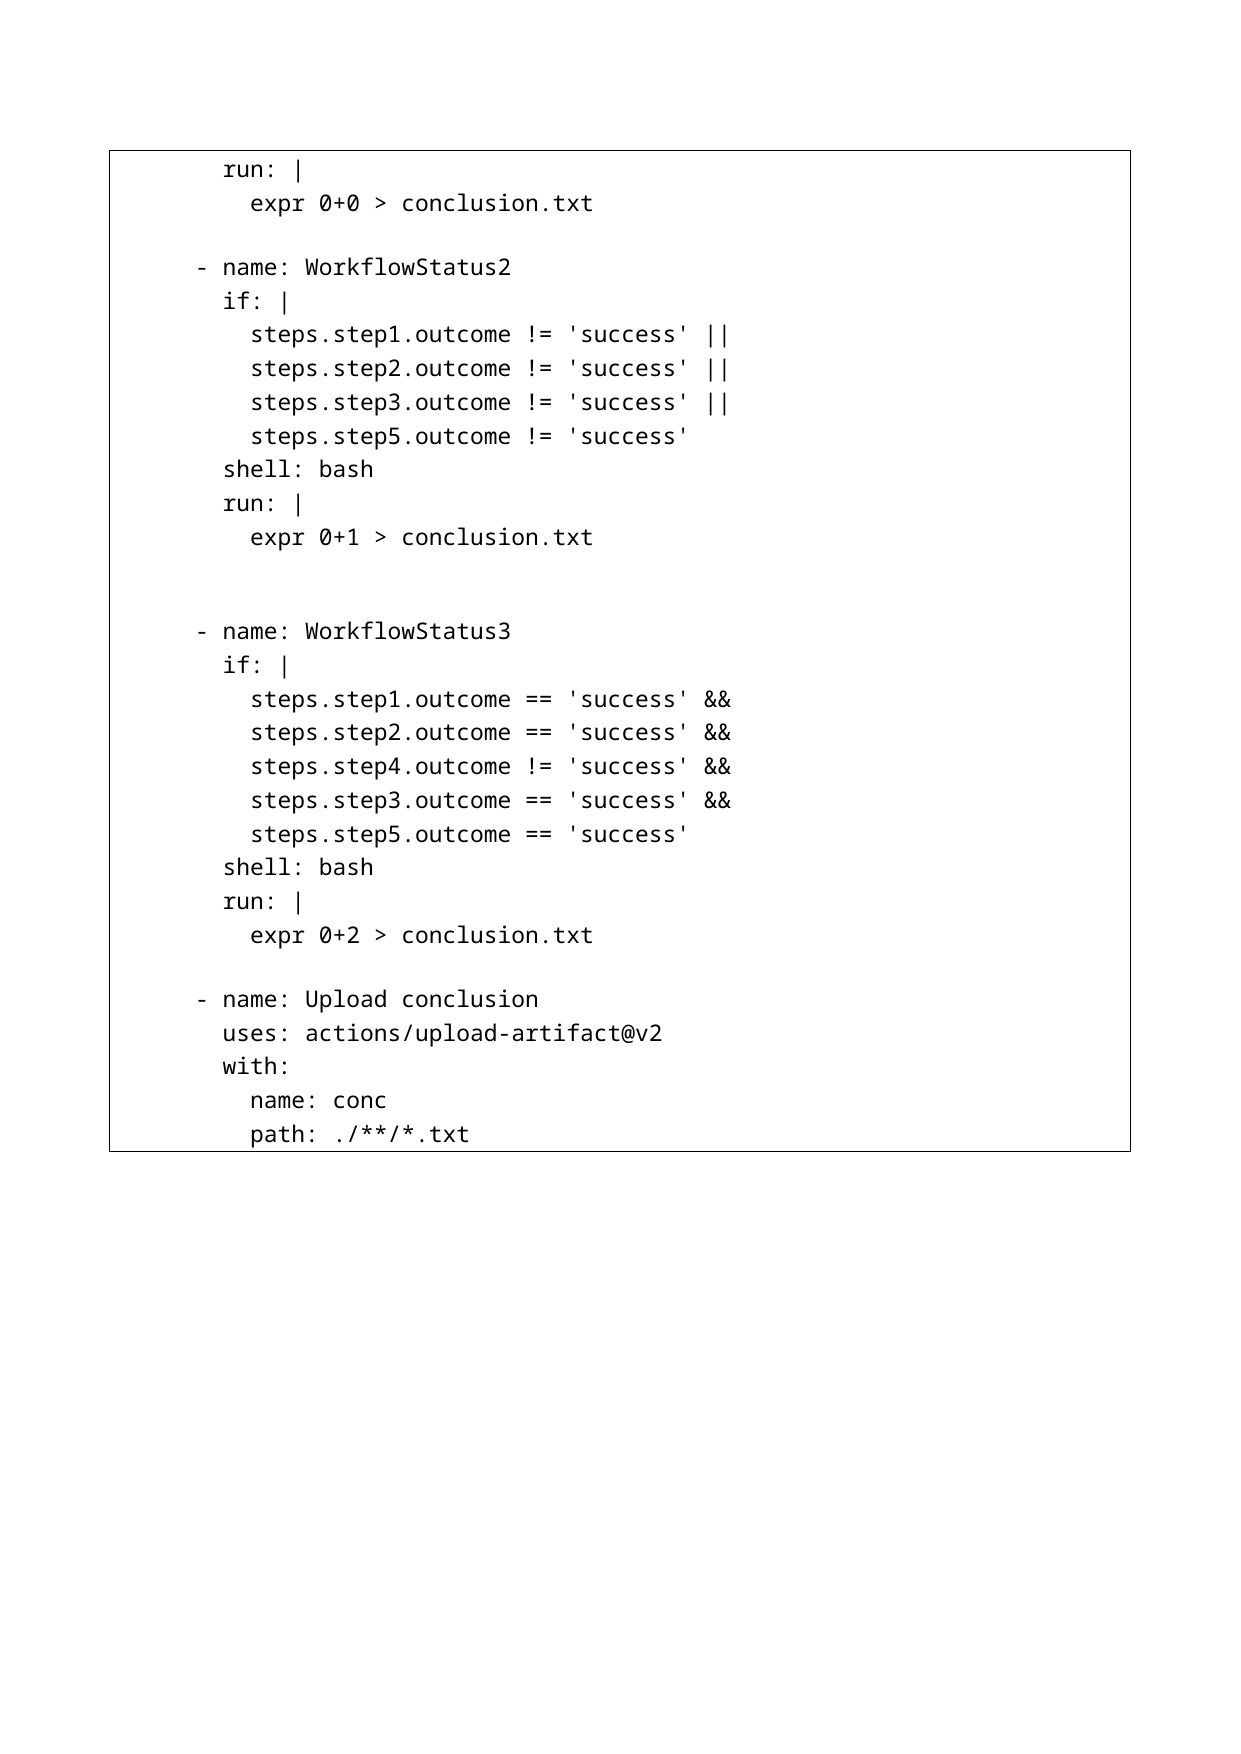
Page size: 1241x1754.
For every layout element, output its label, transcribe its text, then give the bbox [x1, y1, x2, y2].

text if: | [110, 281, 1130, 315]
text steps.step2.outcome != 'success' || [110, 349, 1130, 383]
text uses: actions/upload-artifact@v2 [110, 1013, 1130, 1047]
text with: [110, 1047, 1130, 1081]
text - name: WorkflowStatus3 [110, 612, 1130, 646]
text - name: Upload conclusion [110, 979, 1130, 1013]
text steps.step1.outcome == 'success' && [110, 679, 1130, 713]
text run: | [110, 151, 1130, 184]
text steps.step5.outcome == 'success' [110, 814, 1130, 848]
text steps.step3.outcome != 'success' || [110, 383, 1130, 416]
text expr 0+0 > conclusion.txt [110, 184, 1130, 218]
text name: conc [110, 1081, 1130, 1114]
text steps.step5.outcome != 'success' [110, 416, 1130, 450]
text shell: bash [110, 848, 1130, 882]
text expr 0+2 > conclusion.txt [110, 916, 1130, 950]
text steps.step3.outcome == 'success' && [110, 781, 1130, 814]
text steps.step2.outcome == 'success' && [110, 713, 1130, 747]
text - name: WorkflowStatus2 [110, 248, 1130, 281]
text steps.step1.outcome != 'success' || [110, 315, 1130, 349]
text run: | [110, 882, 1130, 916]
text if: | [110, 646, 1130, 679]
text path: ./**/*.txt [110, 1114, 1130, 1151]
text expr 0+1 > conclusion.txt [110, 518, 1130, 552]
text shell: bash [110, 450, 1130, 484]
text run: | [110, 484, 1130, 518]
text steps.step4.outcome != 'success' && [110, 747, 1130, 781]
